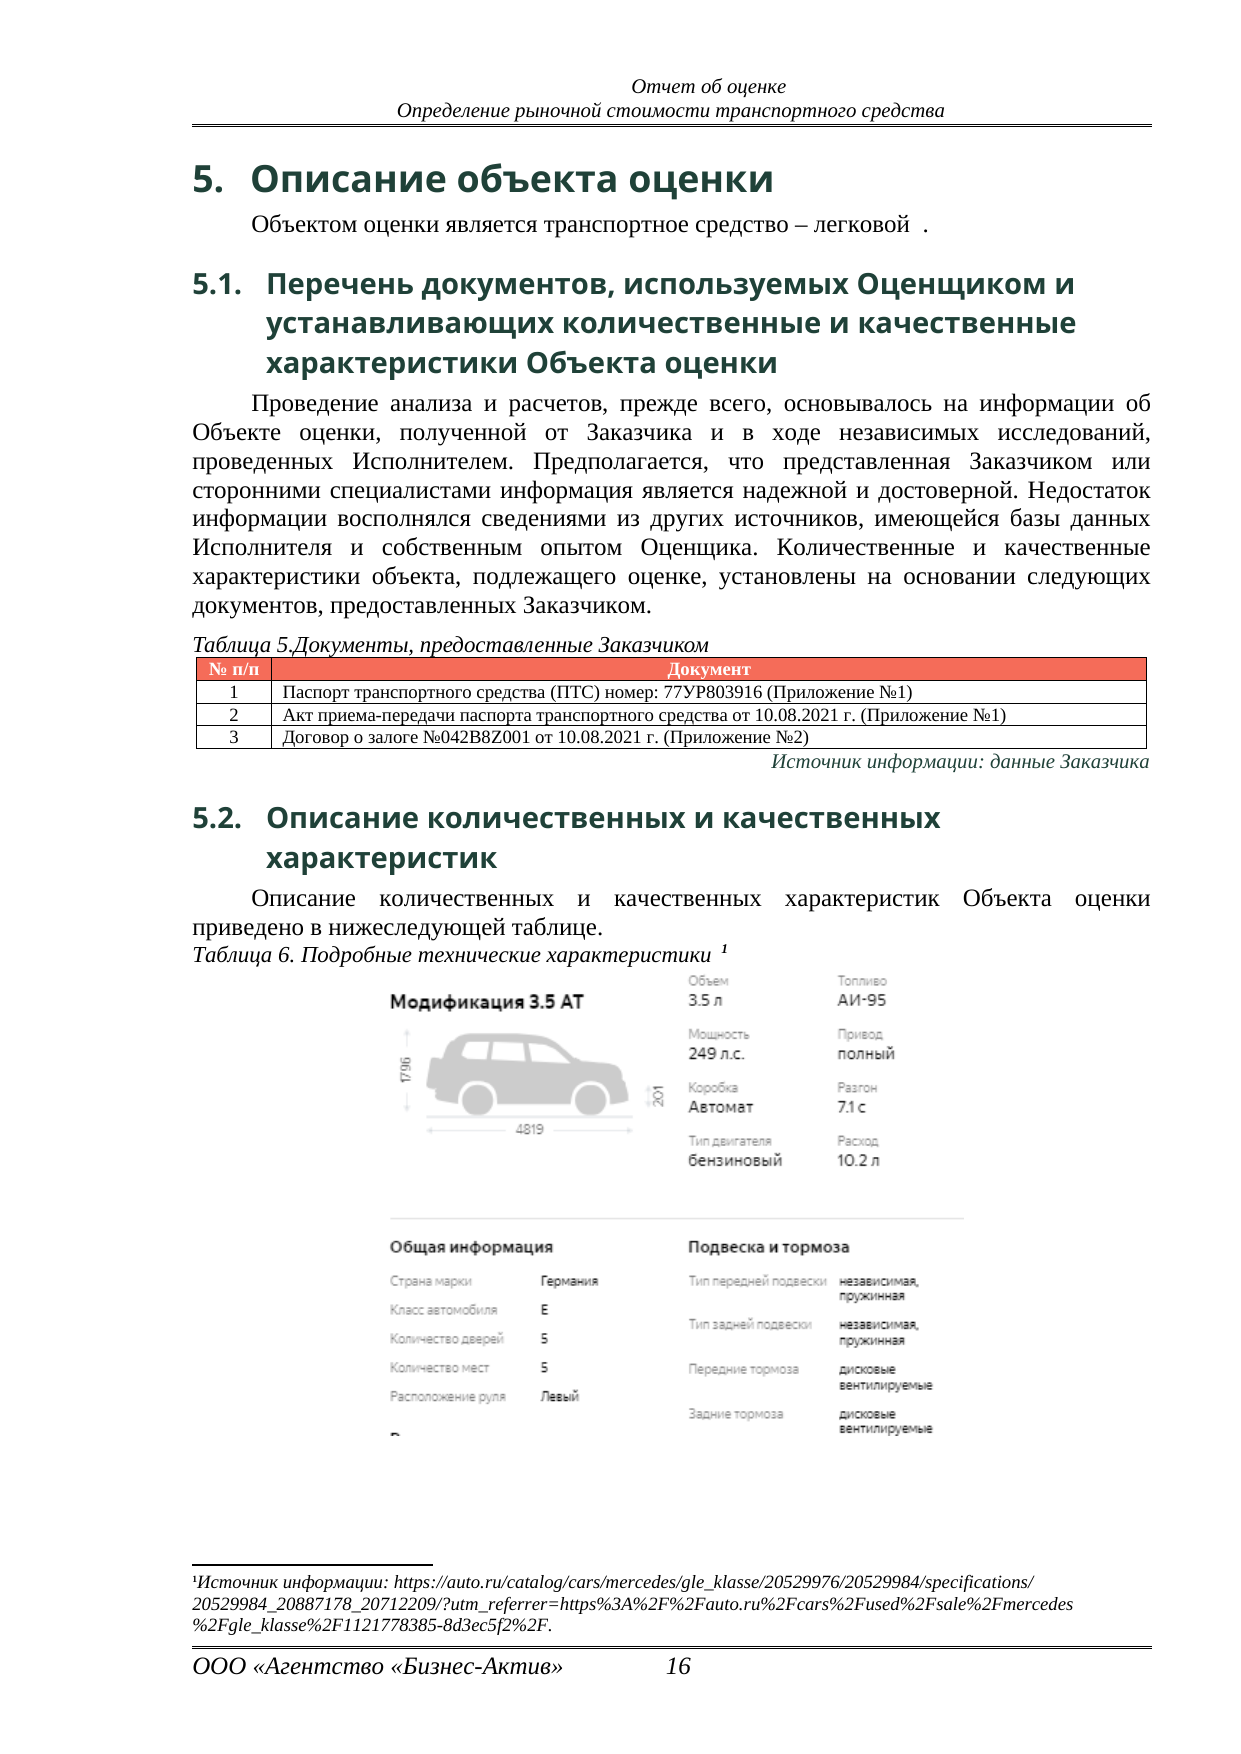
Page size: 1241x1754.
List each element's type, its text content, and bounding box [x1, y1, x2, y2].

text Таблица 6. Подробные технические характеристики [192, 941, 1152, 967]
text Описание количественных и качественных характеристик Объекта оценки приведено в нижеследующей таблице. [192, 883, 1152, 941]
list Источник информации: данные Заказчика [192, 749, 1152, 773]
text Описание количественных и качественных характеристик [192, 798, 1152, 877]
text Перечень документов, используемых Оценщиком и устанавливающих количественные и качественные характеристики Объекта оценки [192, 263, 1152, 382]
text Описание объекта оценки [192, 152, 1152, 203]
table_cell Акт приема-передачи паспорта транспортного средства от 10.08.2021 г. (Приложение №1) [272, 704, 1146, 725]
text Таблица 5.Документы, предоставленные Заказчиком [192, 631, 1152, 657]
text Объектом оценки является транспортное средство – легковой . [192, 209, 1152, 238]
text Проведение анализа и расчетов, прежде всего, основывалось на информации об Объекте оценки, полученной от Заказчика и в ходе независимых исследований, проведенных Исполнителем. Предполагается, что представленная Заказчиком или сторонними специалистами информация является надежной и достоверной. Недостаток информации восполнялся сведениями из других источников, имеющейся базы данных Исполнителя и собственным опытом Оценщика. Количественные и качественные характеристики объекта, подлежащего оценке, установлены на основании следующих документов, предоставленных Заказчиком. [192, 388, 1152, 618]
table_cell 3 [197, 726, 271, 748]
table_header Документ [272, 658, 1146, 680]
table_cell Договор о залоге №042В8Z001 от 10.08.2021 г. (Приложение №2) [272, 726, 1146, 748]
picture [379, 967, 964, 1436]
table_cell Паспорт транспортного средства (ПТС) номер: 77УР803916 (Приложение №1) [272, 681, 1146, 702]
table_cell 1 [197, 681, 271, 702]
table_cell 2 [197, 704, 271, 725]
table_header № п/п [197, 658, 271, 680]
